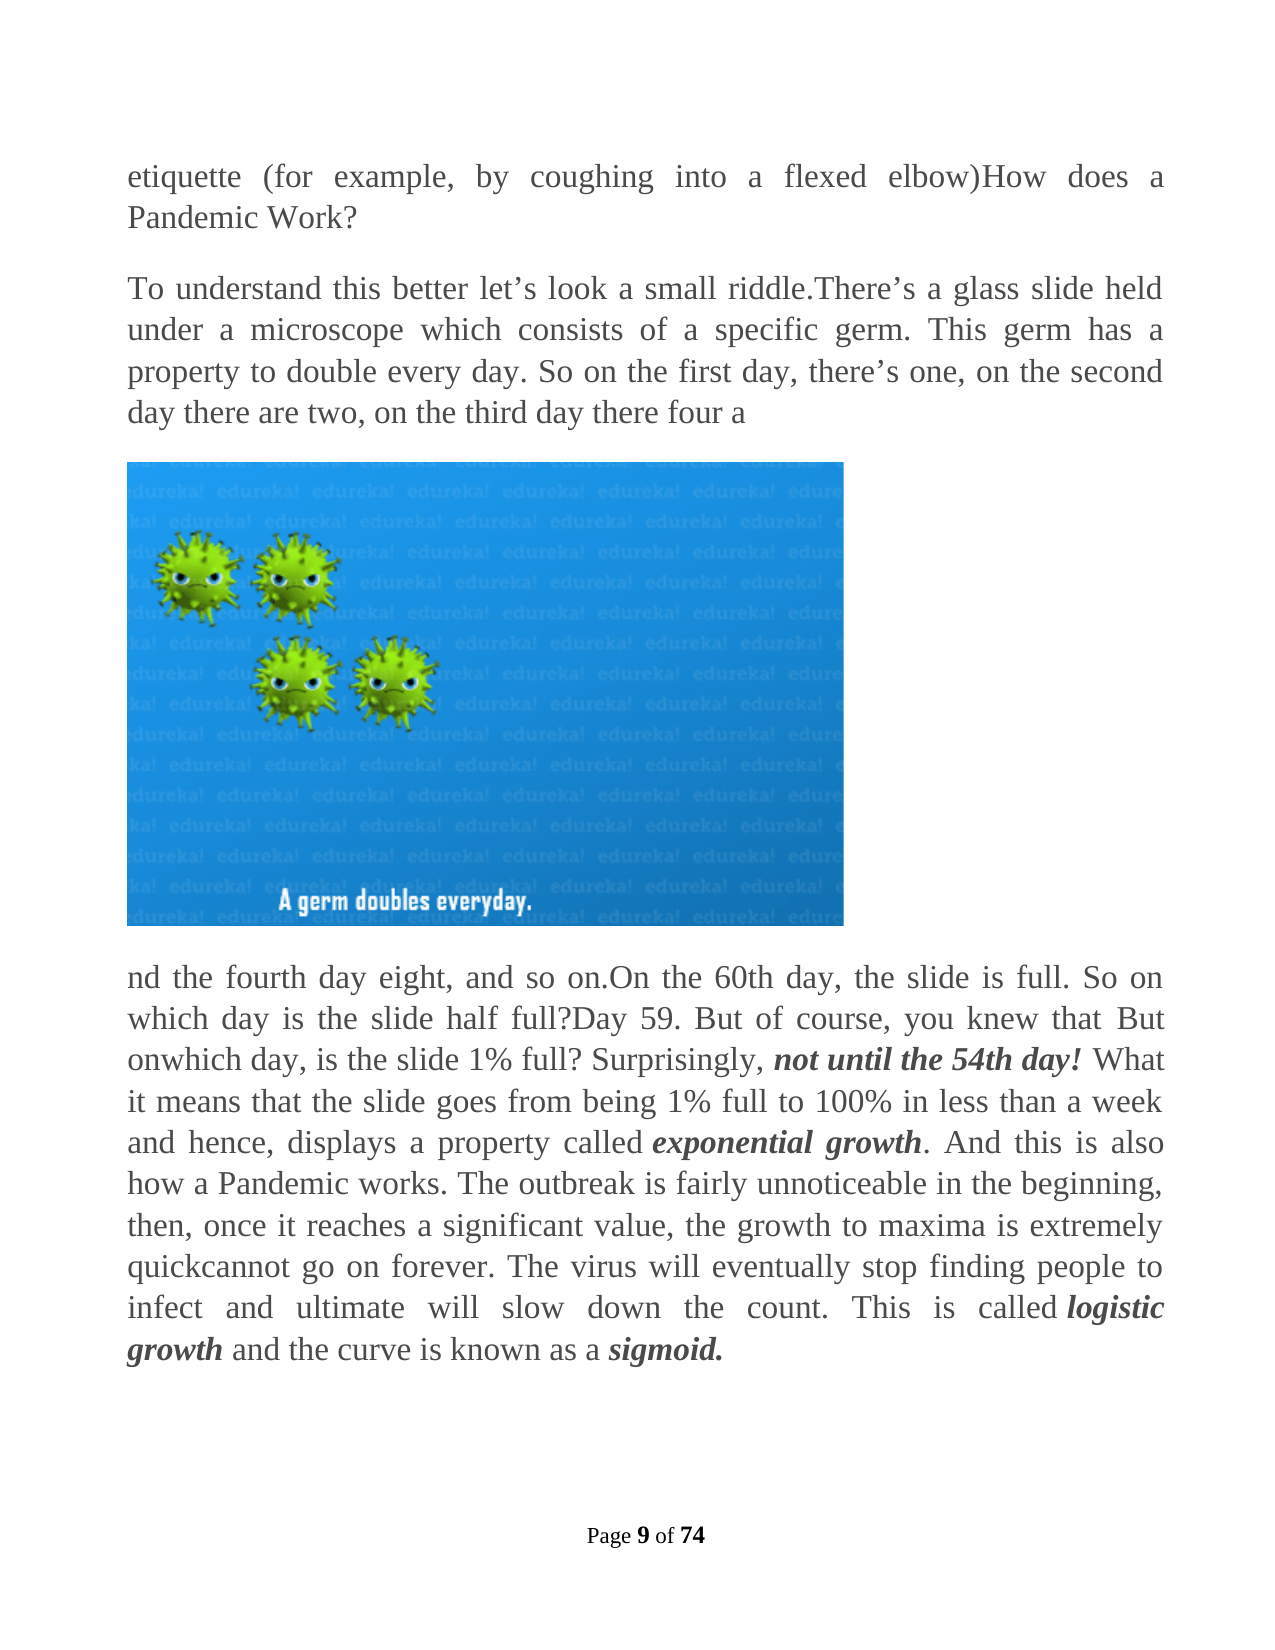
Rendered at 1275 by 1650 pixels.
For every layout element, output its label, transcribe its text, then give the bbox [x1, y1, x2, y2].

text To understand this better let’s look a small riddle.There’s a glass slide held under a microscope which consists of a specific germ. This germ has a property to double every day. So on the first day, there’s one, on the second day there are two, on the third day there four a [127, 268, 1164, 431]
picture [127, 462, 844, 926]
text nd the fourth day eight, and so on.On the 60th day, the slide is full. So on which day is the slide half full?Day 59. But of course, you knew that But onwhich day, is the slide 1% full? Surprisingly, not until the 54th day! What it means that the slide goes from being 1% full to 100% in less than a week and hence, displays a property called exponential growth. And this is also how a Pandemic works. The outbreak is fairly unnoticeable in the beginning, then, once it reaches a significant value, the growth to maxima is extremely quickcannot go on forever. The virus will eventually stop finding people to infect and ultimate will slow down the count. This is called logistic growth and the curve is known as a sigmoid. [127, 957, 1164, 1367]
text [127, 156, 1164, 236]
